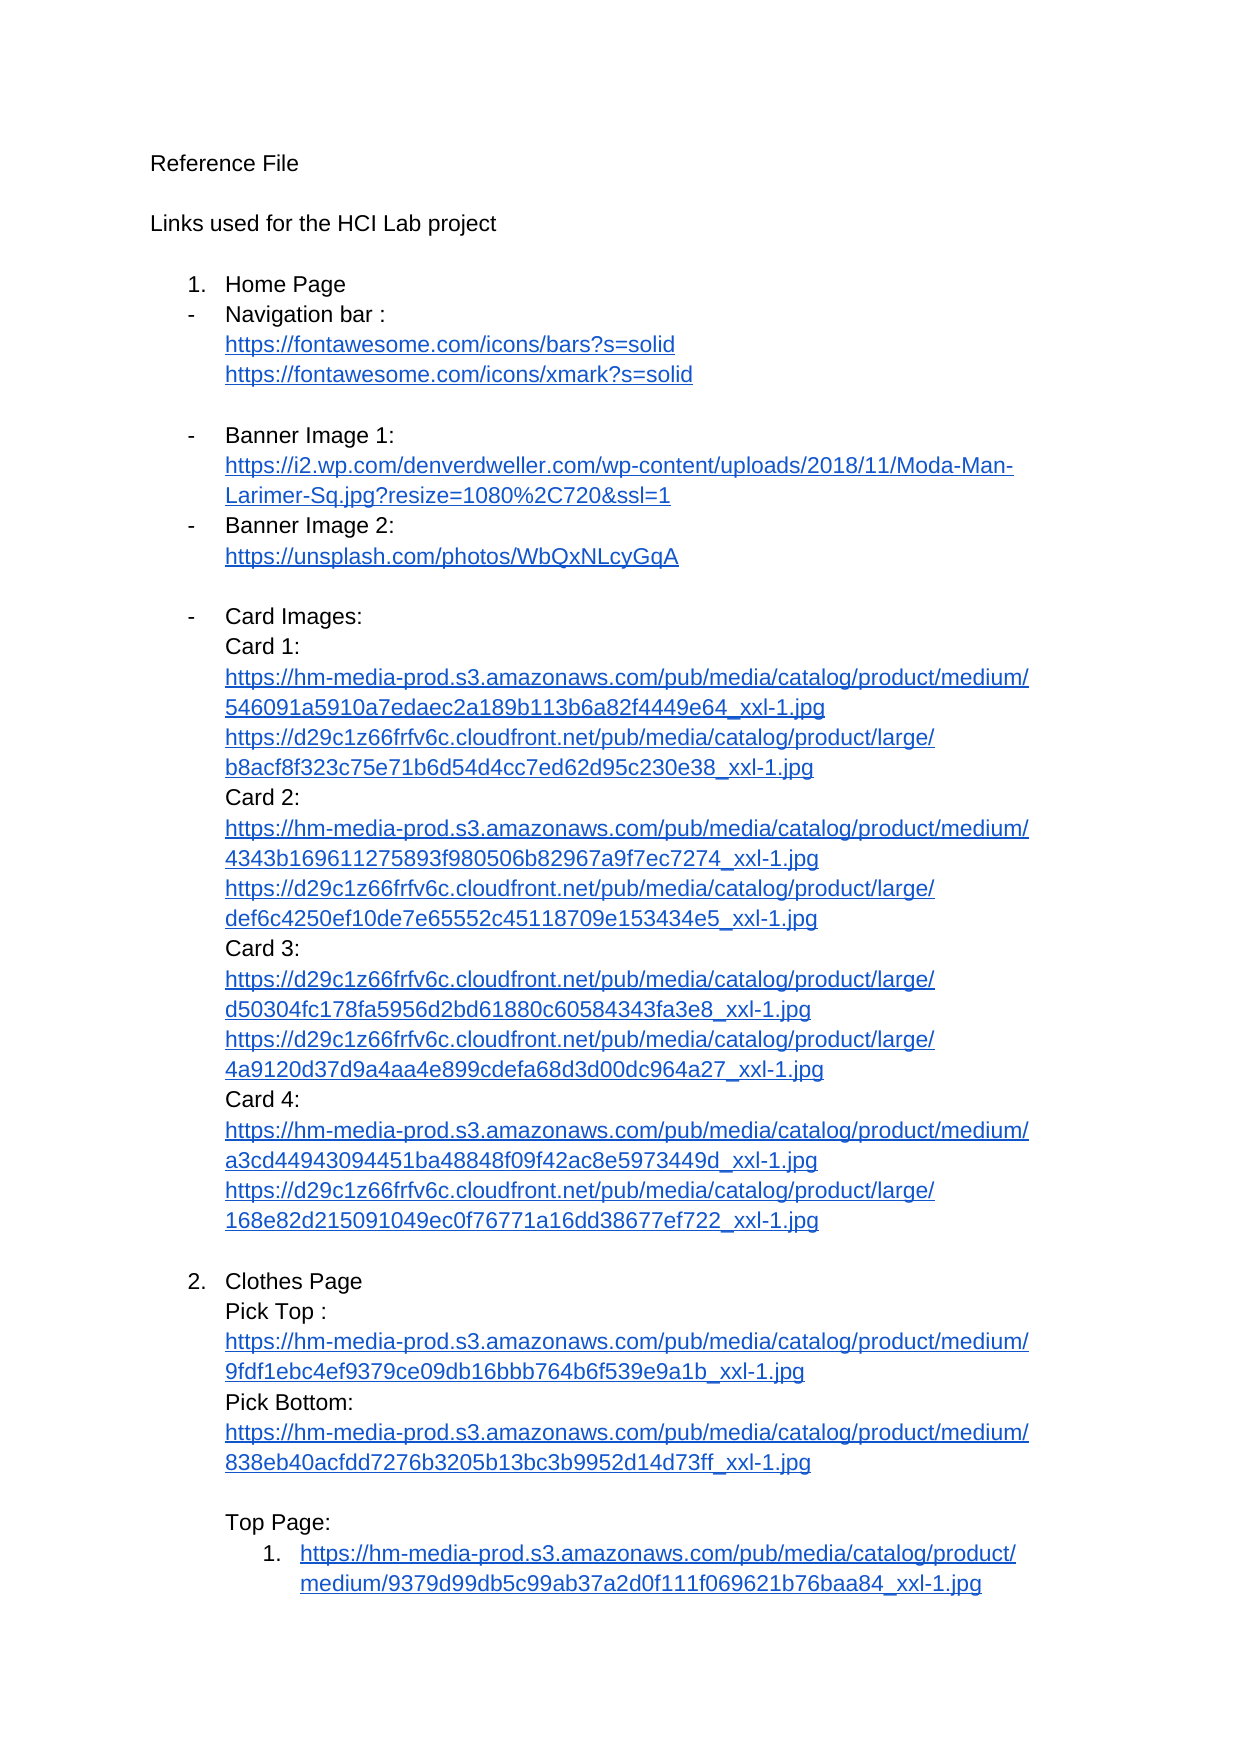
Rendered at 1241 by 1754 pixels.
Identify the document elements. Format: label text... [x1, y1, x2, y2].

text Pick Top : [225, 1298, 1090, 1324]
text https://hm-media-prod.s3.amazonaws.com/pub/media/catalog/product/medium/838eb40acfdd7276b3205b13bc3b9952d14d73ff_xxl-1.jpg [225, 1419, 1090, 1475]
text https://hm-media-prod.s3.amazonaws.com/pub/media/catalog/product/medium/546091a5910a7edaec2a189b113b6a82f4449e64_xxl-1.jpg [225, 663, 1090, 720]
text Links used for the HCI Lab project [150, 210, 1090, 237]
text Reference File [150, 150, 1090, 176]
list Banner Image 2: [187, 512, 1090, 539]
text https://hm-media-prod.s3.amazonaws.com/pub/media/catalog/product/medium/4343b169611275893f980506b82967a9f7ec7274_xxl-1.jpg [225, 814, 1090, 871]
list Banner Image 1: [187, 422, 1090, 448]
text https://fontawesome.com/icons/bars?s=solid [225, 331, 1090, 358]
text Card 3: [225, 935, 1090, 962]
list Home Page [187, 271, 1090, 297]
text https://hm-media-prod.s3.amazonaws.com/pub/media/catalog/product/medium/9fdf1ebc4ef9379ce09db16bbb764b6f539e9a1b_xxl-1.jpg [225, 1328, 1090, 1385]
text https://d29c1z66frfv6c.cloudfront.net/pub/media/catalog/product/large/b8acf8f323c75e71b6d54d4cc7ed62d95c230e38_xxl-1.jpg [225, 724, 1090, 781]
text https://hm-media-prod.s3.amazonaws.com/pub/media/catalog/product/medium/a3cd44943094451ba48848f09f42ac8e5973449d_xxl-1.jpg [225, 1117, 1090, 1173]
text https://i2.wp.com/denverdweller.com/wp-content/uploads/2018/11/Moda-Man-Larimer-Sq.jpg?resize=1080%2C720&ssl=1 [225, 452, 1090, 509]
text https://fontawesome.com/icons/xmark?s=solid [225, 361, 1090, 388]
list https://hm-media-prod.s3.amazonaws.com/pub/media/catalog/product/medium/9379d99db5c99ab37a2d0f111f069621b76baa84_xxl-1.jpg [262, 1539, 1090, 1596]
text Card 2: [225, 784, 1090, 811]
list Card Images: [187, 603, 1090, 629]
list Navigation bar : [187, 301, 1090, 327]
text Card 4: [225, 1086, 1090, 1113]
text Top Page: [225, 1509, 1090, 1536]
text Pick Bottom: [225, 1388, 1090, 1415]
list Clothes Page [187, 1268, 1090, 1294]
text https://d29c1z66frfv6c.cloudfront.net/pub/media/catalog/product/large/4a9120d37d9a4aa4e899cdefa68d3d00dc964a27_xxl-1.jpg [225, 1026, 1090, 1083]
text https://d29c1z66frfv6c.cloudfront.net/pub/media/catalog/product/large/d50304fc178fa5956d2bd61880c60584343fa3e8_xxl-1.jpg [225, 966, 1090, 1022]
text Card 1: [225, 633, 1090, 660]
text https://d29c1z66frfv6c.cloudfront.net/pub/media/catalog/product/large/def6c4250ef10de7e65552c45118709e153434e5_xxl-1.jpg [225, 875, 1090, 932]
text https://d29c1z66frfv6c.cloudfront.net/pub/media/catalog/product/large/168e82d215091049ec0f76771a16dd38677ef722_xxl-1.jpg [225, 1177, 1090, 1234]
text https://unsplash.com/photos/WbQxNLcyGqA [150, 543, 1090, 569]
